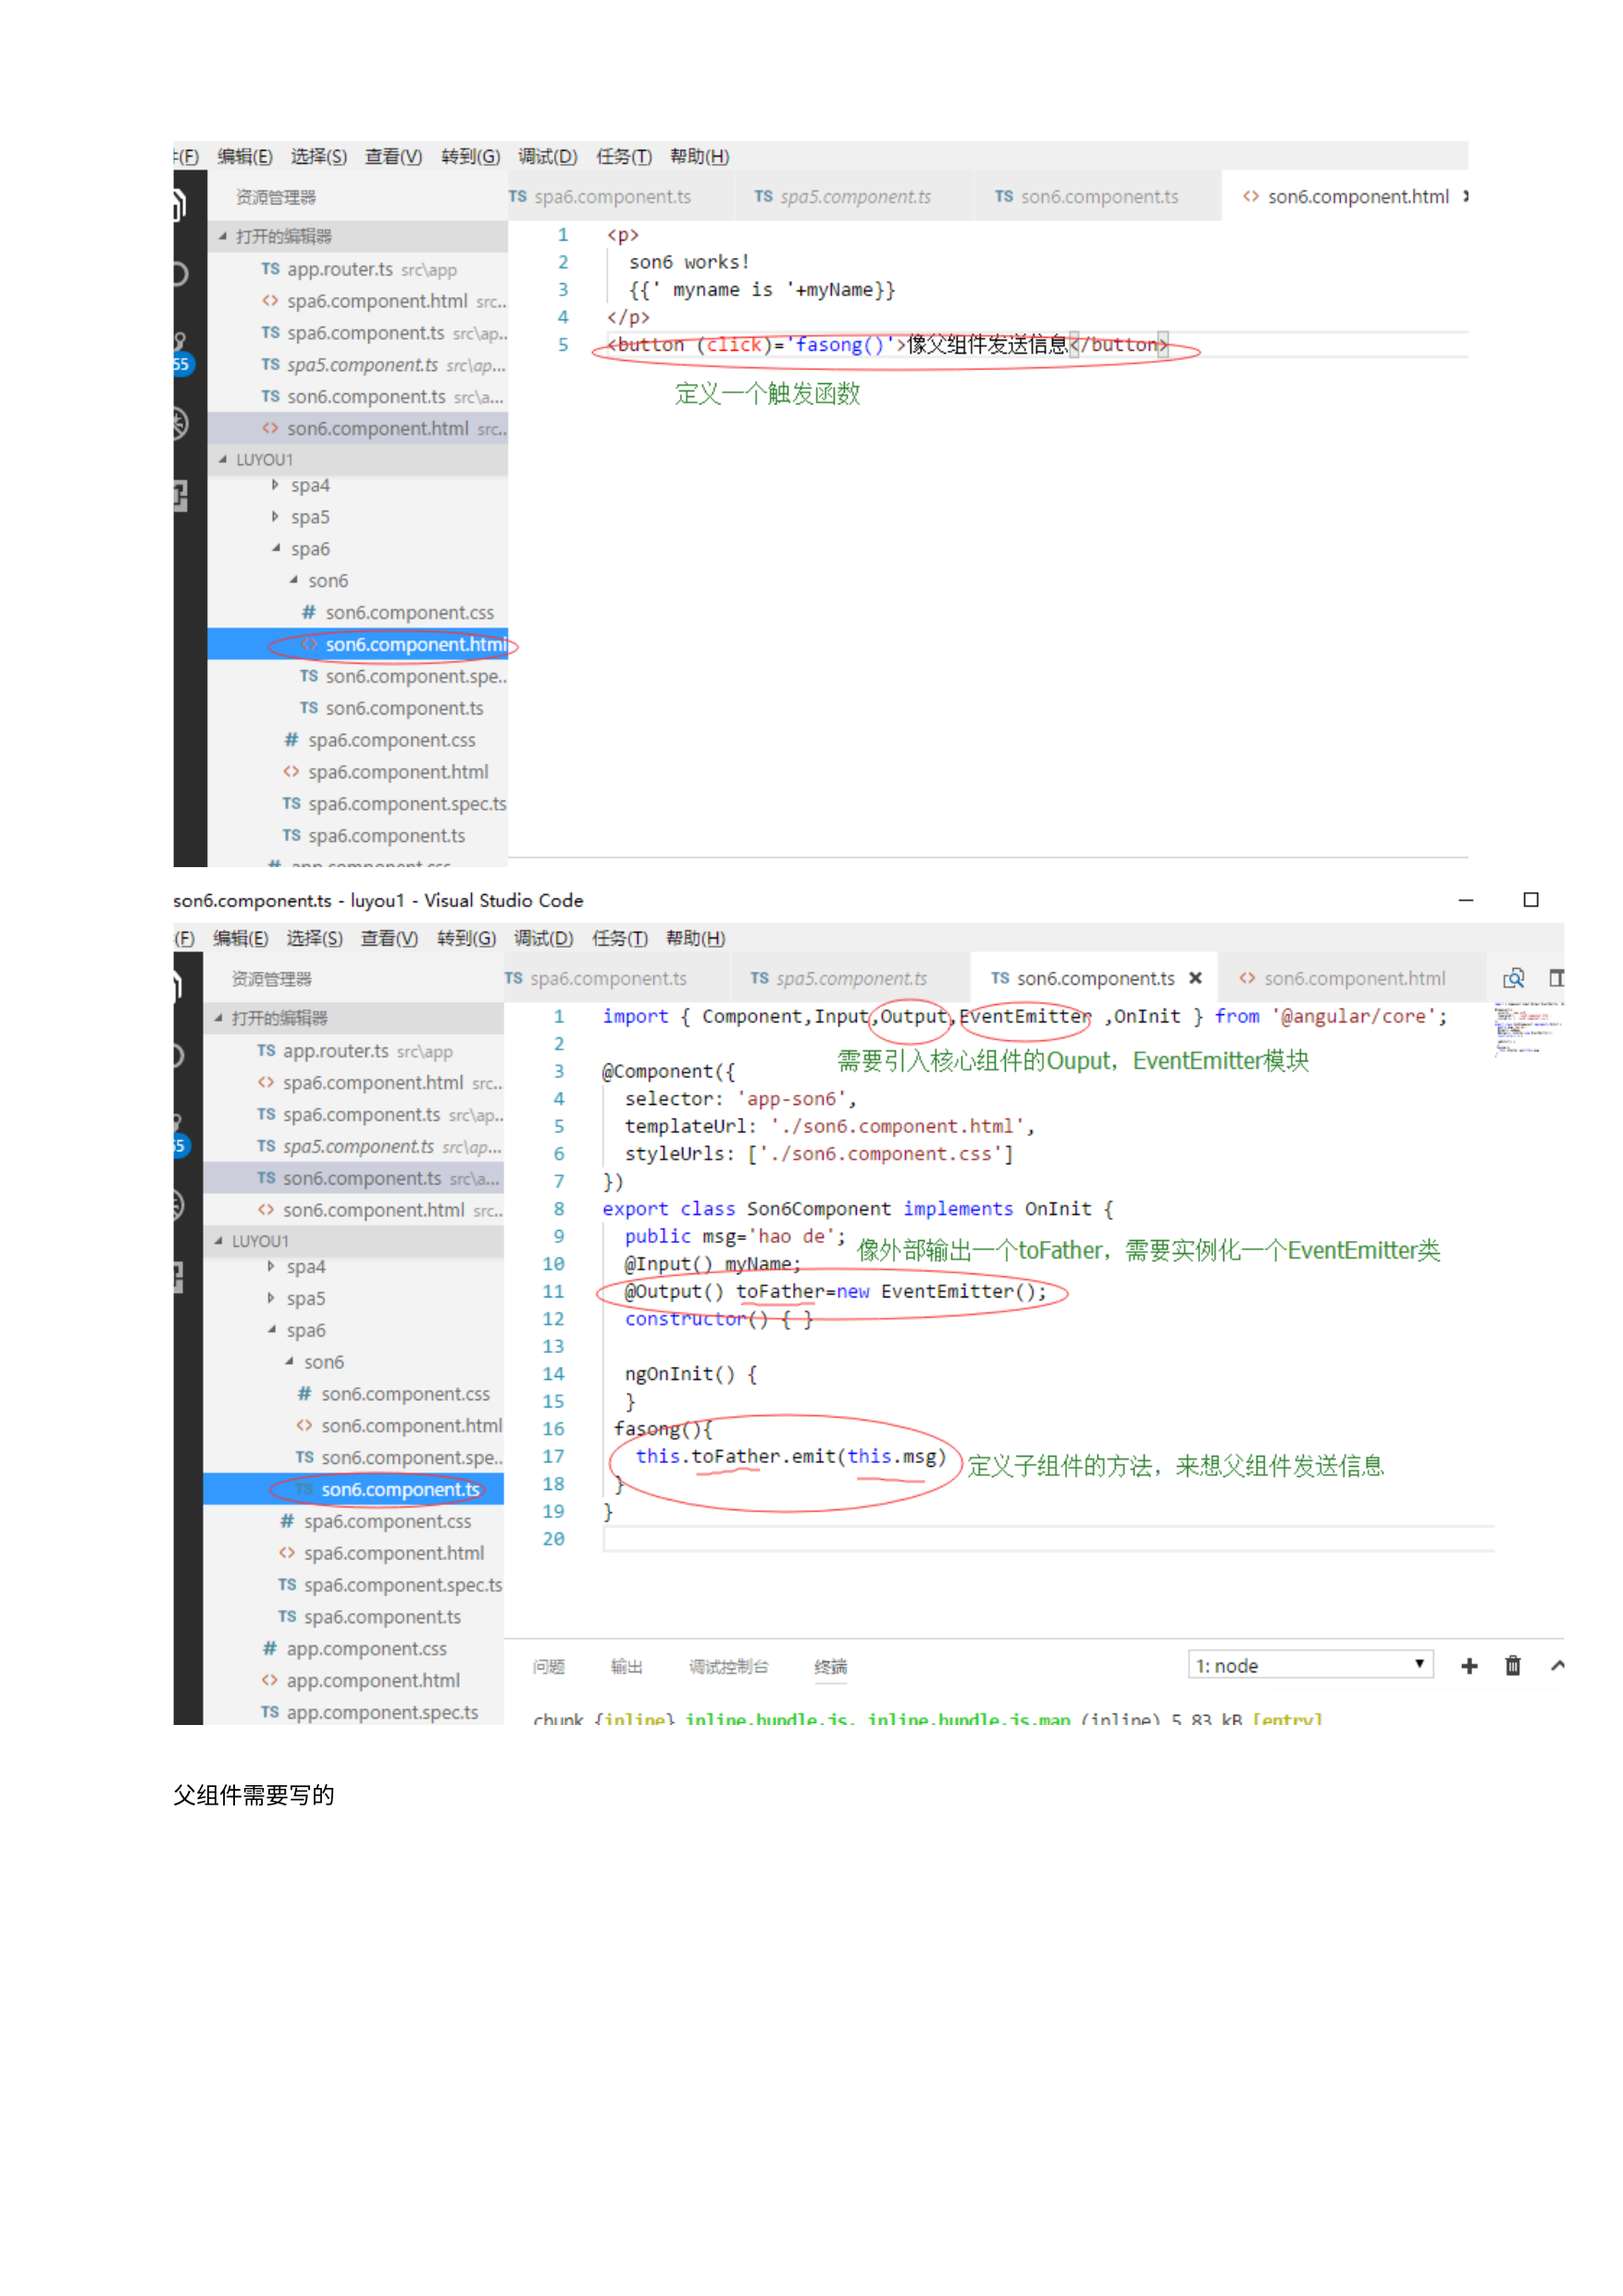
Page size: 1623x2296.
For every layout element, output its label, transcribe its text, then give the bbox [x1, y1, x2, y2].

text 父组件需要写的 [173, 1764, 1449, 1824]
picture [173, 140, 1468, 867]
picture [173, 891, 1565, 1725]
